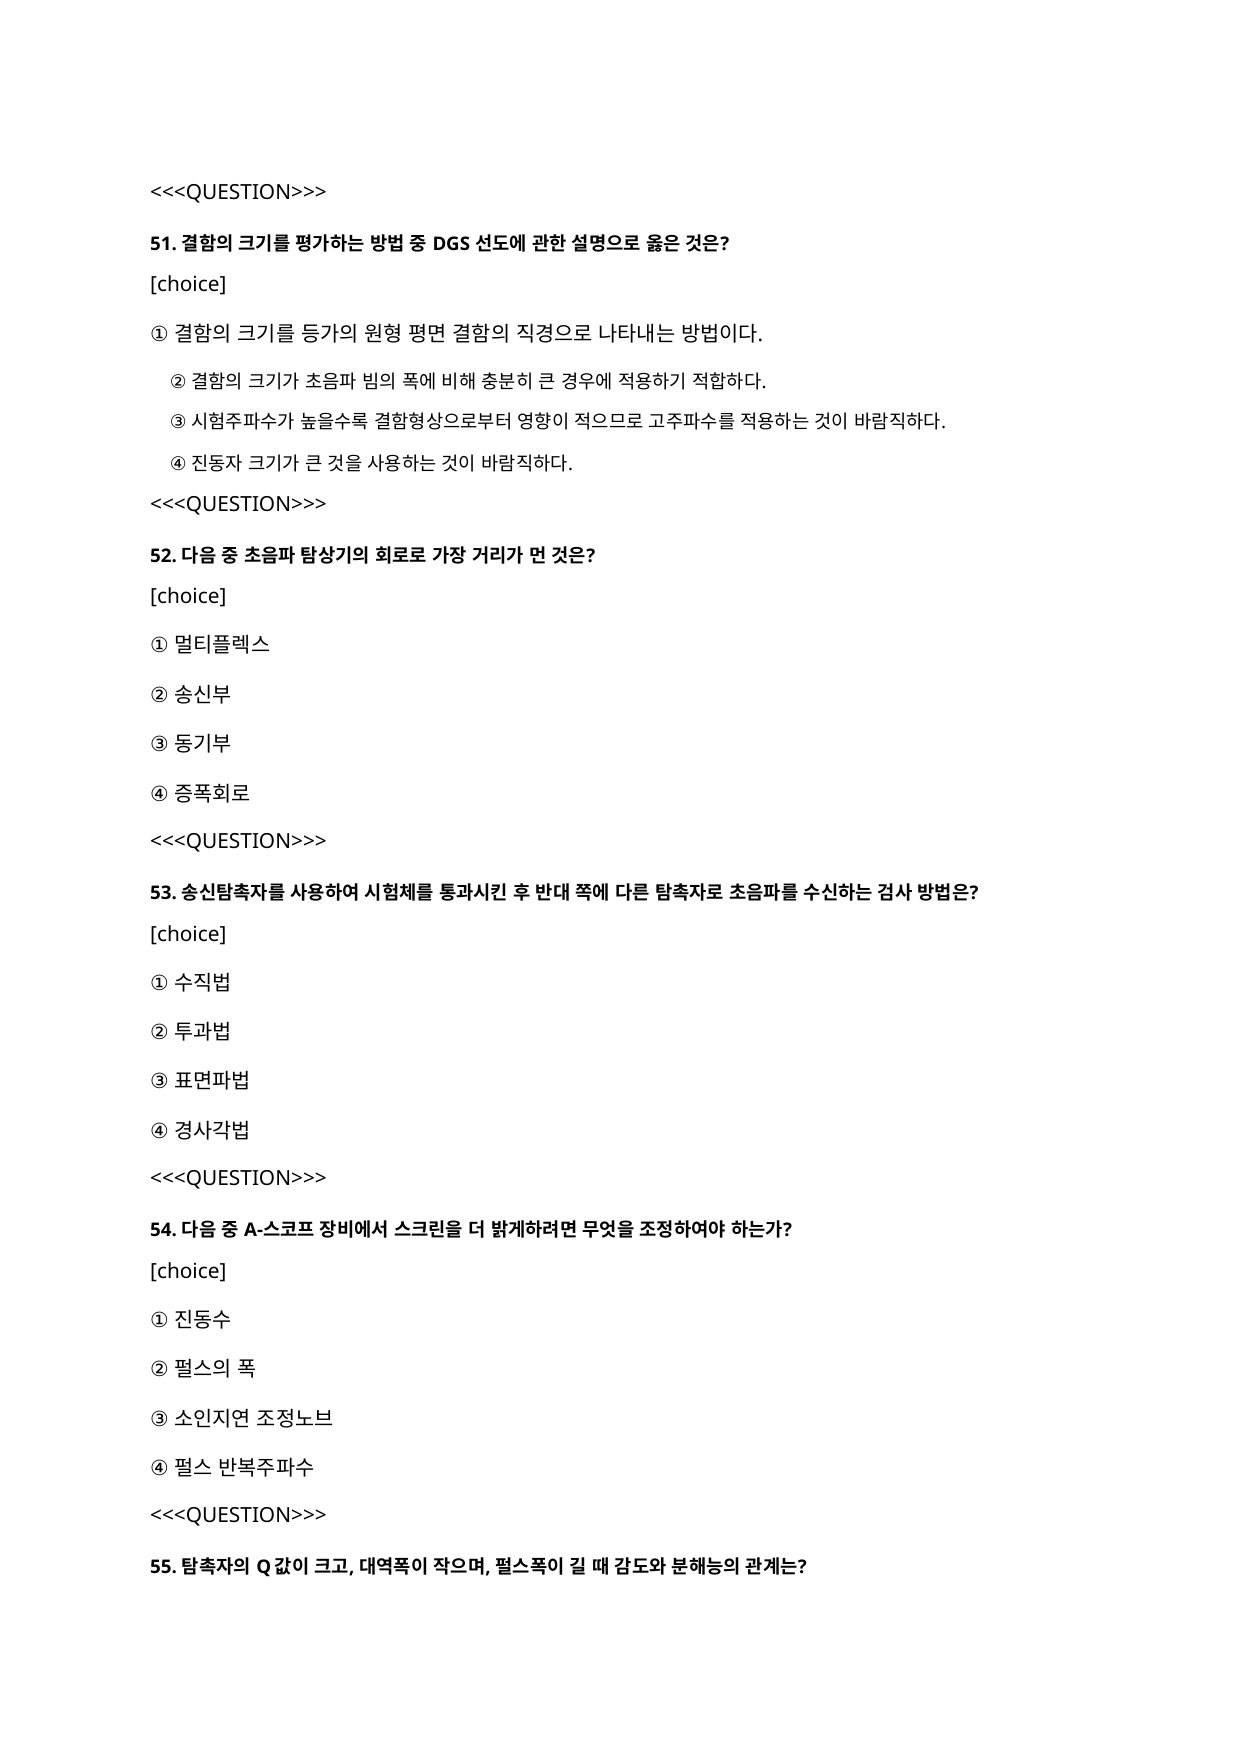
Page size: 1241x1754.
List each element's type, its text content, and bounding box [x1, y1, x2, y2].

text <<<QUESTION>>> [150, 826, 1090, 855]
text <<<QUESTION>>> [150, 1501, 1090, 1529]
text ④ 진동자 크기가 큰 것을 사용하는 것이 바람직하다. [150, 448, 1090, 475]
text ③ 소인지연 조정노브 [150, 1402, 1090, 1432]
text ② 투과법 [150, 1015, 1090, 1046]
text [choice] [150, 581, 1090, 610]
text <<<QUESTION>>> [150, 177, 1090, 206]
text [choice] [150, 1256, 1090, 1284]
text ③ 동기부 [150, 727, 1090, 758]
text ④ 펄스 반복주파수 [150, 1451, 1090, 1482]
text ④ 증폭회로 [150, 777, 1090, 807]
text ② 결함의 크기가 초음파 빔의 폭에 비해 충분히 큰 경우에 적용하기 적합하다. [150, 366, 1090, 393]
text ③ 시험주파수가 높을수록 결함형상으로부터 영향이 적으므로 고주파수를 적용하는 것이 바람직하다. [150, 407, 1090, 434]
text 52. 다음 중 초음파 탐상기의 회로로 가장 거리가 먼 것은? [150, 541, 1090, 568]
text <<<QUESTION>>> [150, 1163, 1090, 1192]
text 53. 송신탐촉자를 사용하여 시험체를 통과시킨 후 반대 쪽에 다른 탐촉자로 초음파를 수신하는 검사 방법은? [150, 878, 1090, 905]
text 55. 탐촉자의 Q값이 크고, 대역폭이 작으며, 펄스폭이 길 때 감도와 분해능의 관계는? [150, 1552, 1090, 1579]
text ① 멀티플렉스 [150, 629, 1090, 659]
text ② 송신부 [150, 678, 1090, 708]
text ④ 경사각법 [150, 1114, 1090, 1144]
text ② 펄스의 폭 [150, 1352, 1090, 1383]
text ③ 표면파법 [150, 1065, 1090, 1095]
text ① 진동수 [150, 1303, 1090, 1333]
text [choice] [150, 919, 1090, 947]
text 51. 결함의 크기를 평가하는 방법 중 DGS 선도에 관한 설명으로 옳은 것은? [150, 229, 1090, 256]
text <<<QUESTION>>> [150, 489, 1090, 517]
text ① 수직법 [150, 966, 1090, 996]
text ① 결함의 크기를 등가의 원형 평면 결함의 직경으로 나타내는 방법이다. [150, 317, 1090, 347]
text [choice] [150, 269, 1090, 298]
text 54. 다음 중 A-스코프 장비에서 스크린을 더 밝게하려면 무엇을 조정하여야 하는가? [150, 1215, 1090, 1242]
